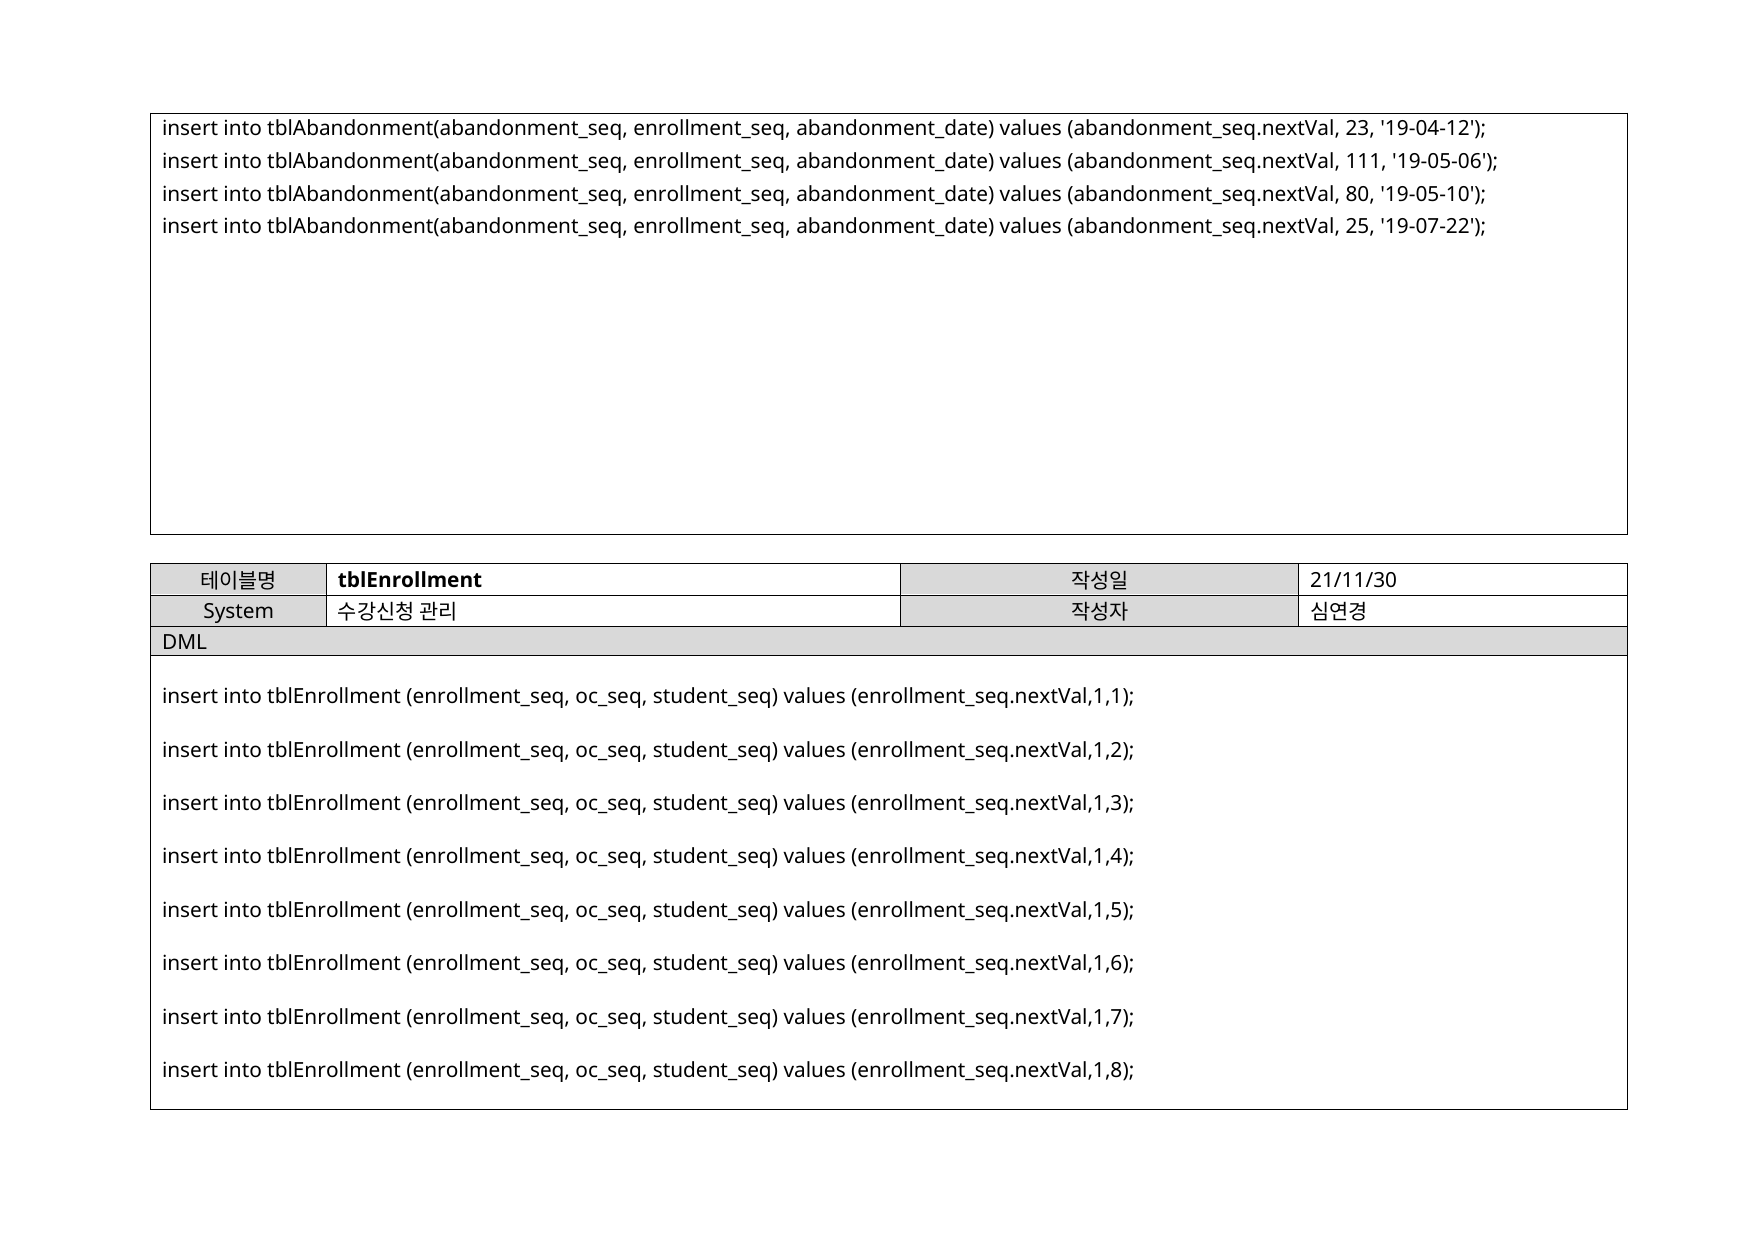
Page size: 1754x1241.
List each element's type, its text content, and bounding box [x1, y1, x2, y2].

table_header 21/11/30 [1299, 564, 1627, 594]
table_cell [151, 656, 1627, 1109]
table_header tblEnrollment [327, 564, 900, 594]
table_cell System [151, 596, 326, 626]
table_cell DML [151, 627, 1627, 655]
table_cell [151, 114, 1627, 534]
table_cell 작성자 [901, 596, 1298, 626]
table_cell 심연경 [1299, 596, 1627, 626]
table_cell 수강신청 관리 [327, 596, 900, 626]
table_header 테이블명 [151, 564, 326, 594]
table_header 작성일 [901, 564, 1298, 594]
